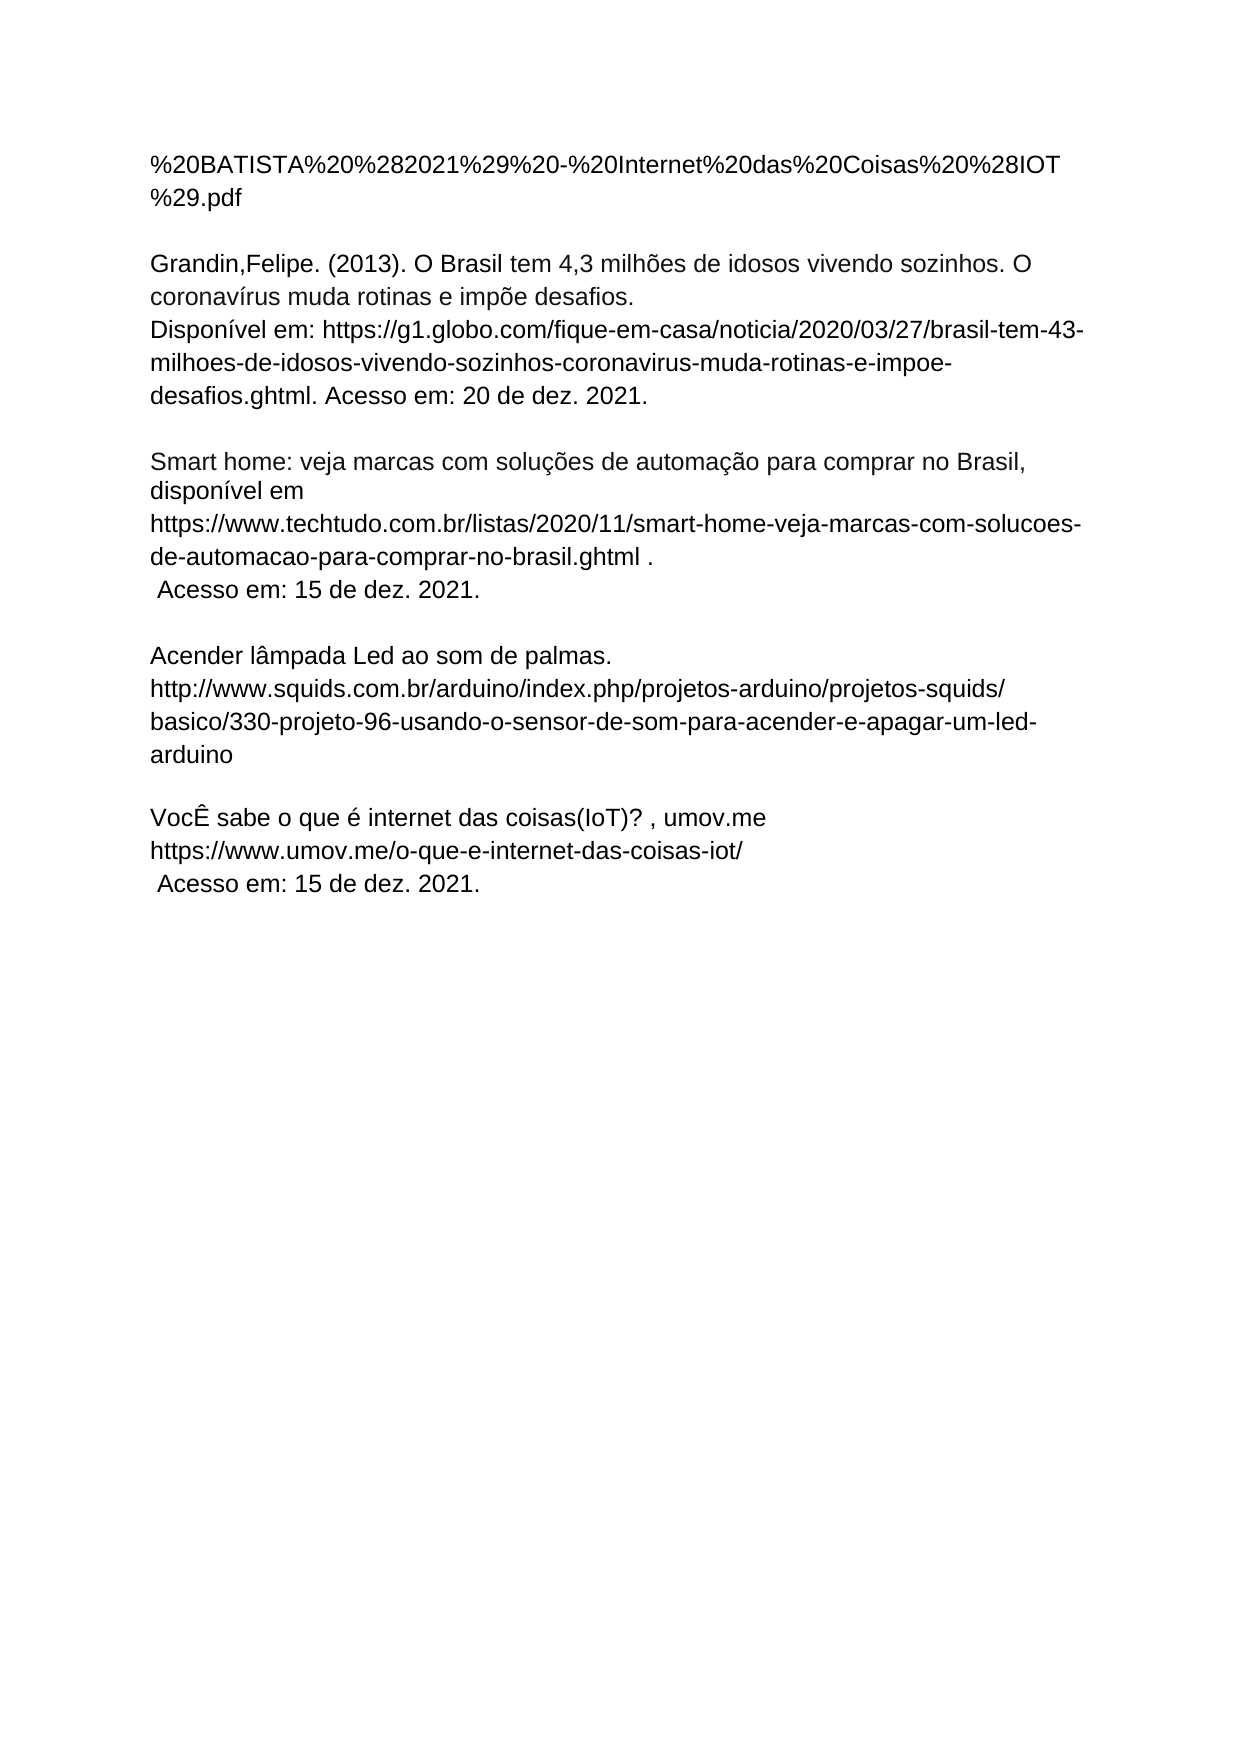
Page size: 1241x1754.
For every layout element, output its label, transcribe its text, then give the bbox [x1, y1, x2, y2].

subtitle Smart home: veja marcas com soluções de automação para comprar no Brasil, [150, 447, 1090, 476]
text https://www.techtudo.com.br/listas/2020/11/smart-home-veja-marcas-com-solucoes-de-automacao-para-comprar-no-brasil.ghtml . [150, 509, 1090, 571]
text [150, 150, 1090, 212]
text http://www.squids.com.br/arduino/index.php/projetos-arduino/projetos-squids/basico/330-projeto-96-usando-o-sensor-de-som-para-acender-e-apagar-um-led-arduino [150, 674, 1090, 769]
text Acesso em: 15 de dez. 2021. [150, 575, 1090, 604]
text VocÊ sabe o que é internet das coisas(IoT)? , umov.me [150, 803, 1090, 832]
text Grandin,Felipe. (2013). O Brasil tem 4,3 milhões de idosos vivendo sozinhos. O coronavírus muda rotinas e impõe desafios. [150, 249, 1090, 311]
text disponível em [150, 476, 1090, 505]
text https://www.umov.me/o-que-e-internet-das-coisas-iot/ [150, 836, 1090, 865]
text Disponível em: https://g1.globo.com/fique-em-casa/noticia/2020/03/27/brasil-tem-43-milhoes-de-idosos-vivendo-sozinhos-coronavirus-muda-rotinas-e-impoe-desafios.ghtml. Acesso em: 20 de dez. 2021. [150, 315, 1090, 410]
text Acender lâmpada Led ao som de palmas. [150, 641, 1090, 670]
text Acesso em: 15 de dez. 2021. [150, 869, 1090, 898]
